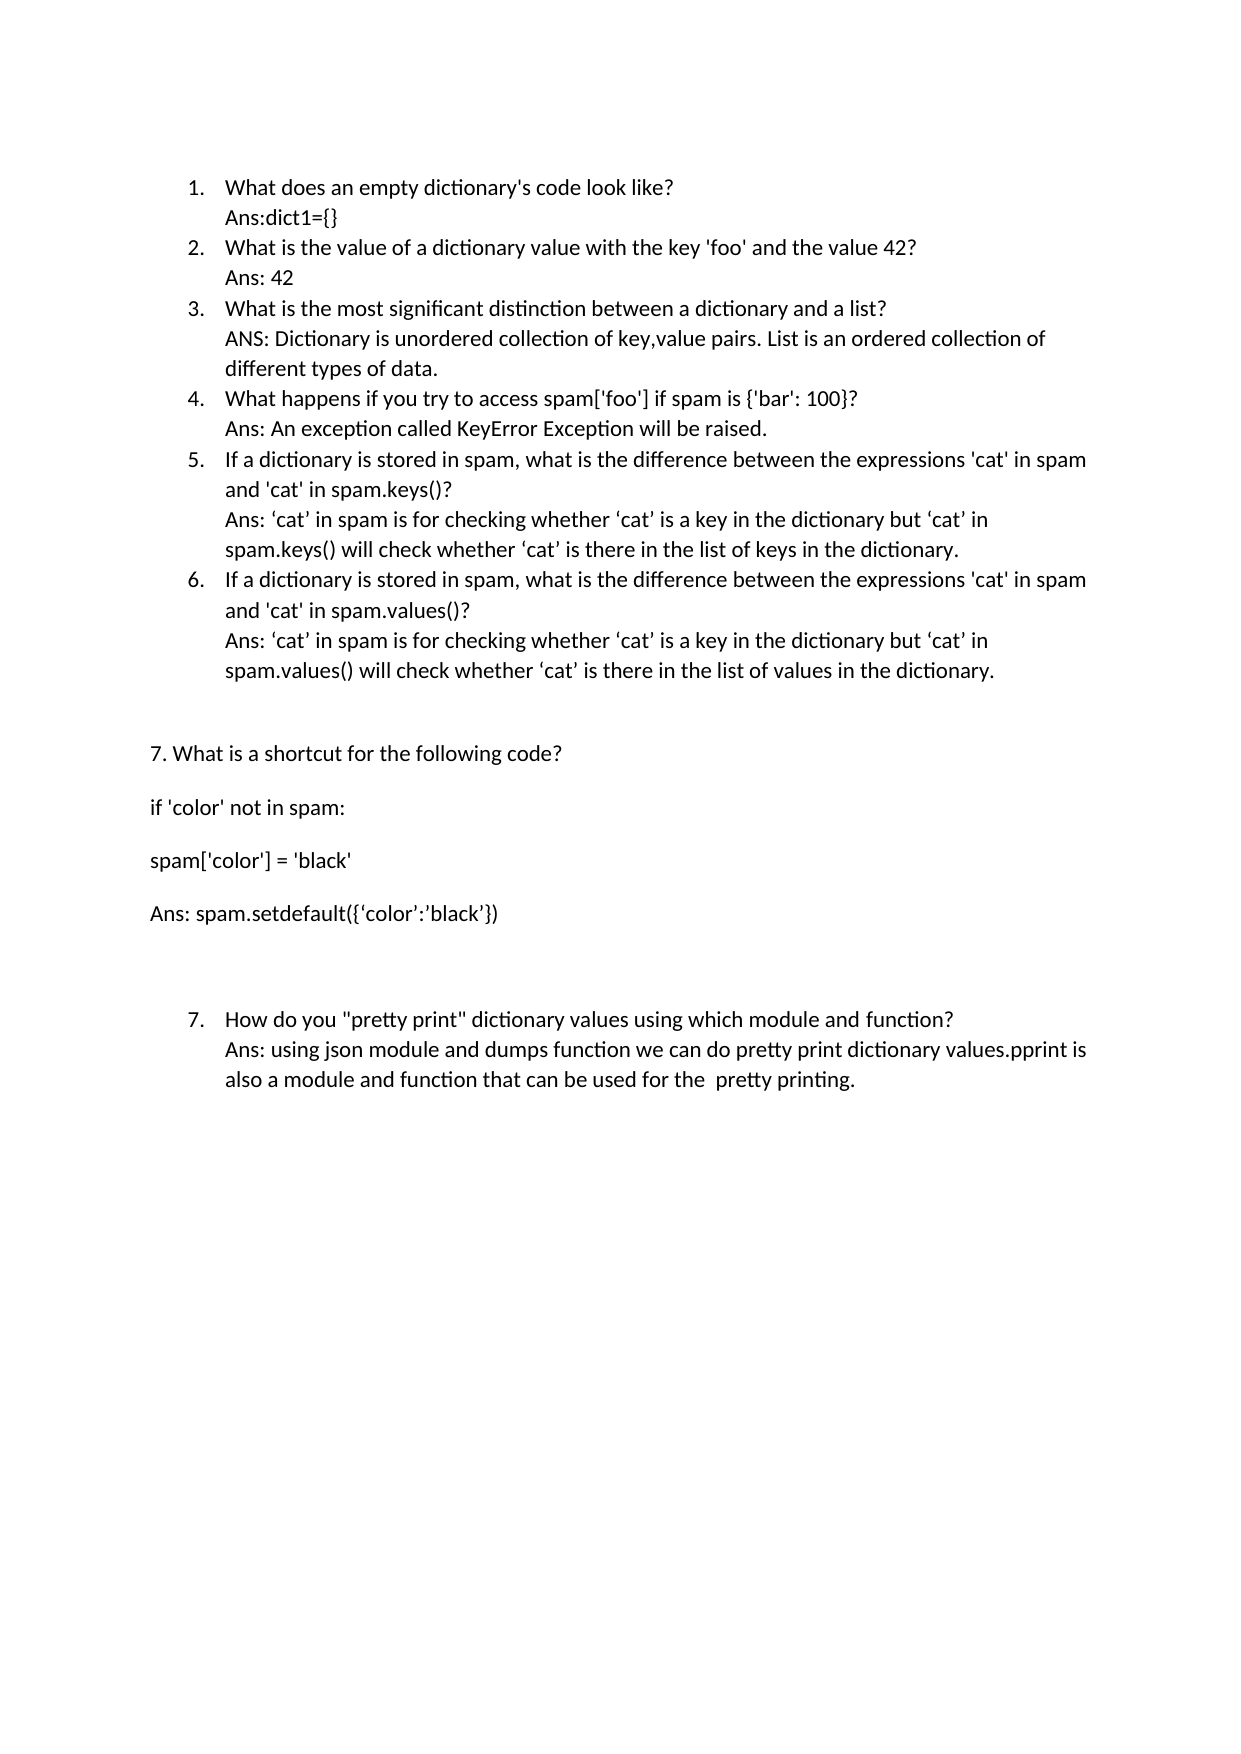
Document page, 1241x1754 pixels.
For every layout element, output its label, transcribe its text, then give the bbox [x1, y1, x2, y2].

list Ans: using json module and dumps function we can do pretty print dictionary values.pprint is also a module and function that can be used for the pretty printing. [225, 1035, 1090, 1094]
list Ans: ‘cat’ in spam is for checking whether ‘cat’ is a key in the dictionary but ‘cat’ in spam.keys() will check whether ‘cat’ is there in the list of keys in the dictionary. [225, 505, 1090, 563]
list If a dictionary is stored in spam, what is the difference between the expressions 'cat' in spam and 'cat' in spam.values()? [187, 566, 1090, 624]
text 7. What is a shortcut for the following code? [150, 739, 1090, 768]
list Ans: ‘cat’ in spam is for checking whether ‘cat’ is a key in the dictionary but ‘cat’ in spam.values() will check whether ‘cat’ is there in the list of values in the dictionary. [225, 626, 1090, 684]
list How do you "pretty print" dictionary values using which module and function? [187, 1005, 1090, 1033]
list Ans: 42 [225, 263, 1090, 292]
list ANS: Dictionary is unordered collection of key,value pairs. List is an ordered collection of different types of data. [225, 324, 1090, 382]
list If a dictionary is stored in spam, what is the difference between the expressions 'cat' in spam and 'cat' in spam.keys()? [187, 445, 1090, 503]
list What is the most significant distinction between a dictionary and a list? [187, 294, 1090, 322]
text if 'color' not in spam: [150, 793, 1090, 821]
list What does an empty dictionary's code look like? [187, 173, 1090, 201]
list Ans:dict1={} [225, 203, 1090, 231]
list What is the value of a dictionary value with the key 'foo' and the value 42? [187, 233, 1090, 261]
text Ans: spam.setdefault({‘color’:’black’}) [150, 899, 1090, 927]
list What happens if you try to access spam['foo'] if spam is {'bar': 100}? [187, 384, 1090, 412]
list Ans: An exception called KeyError Exception will be raised. [225, 414, 1090, 443]
text spam['color'] = 'black' [150, 846, 1090, 874]
